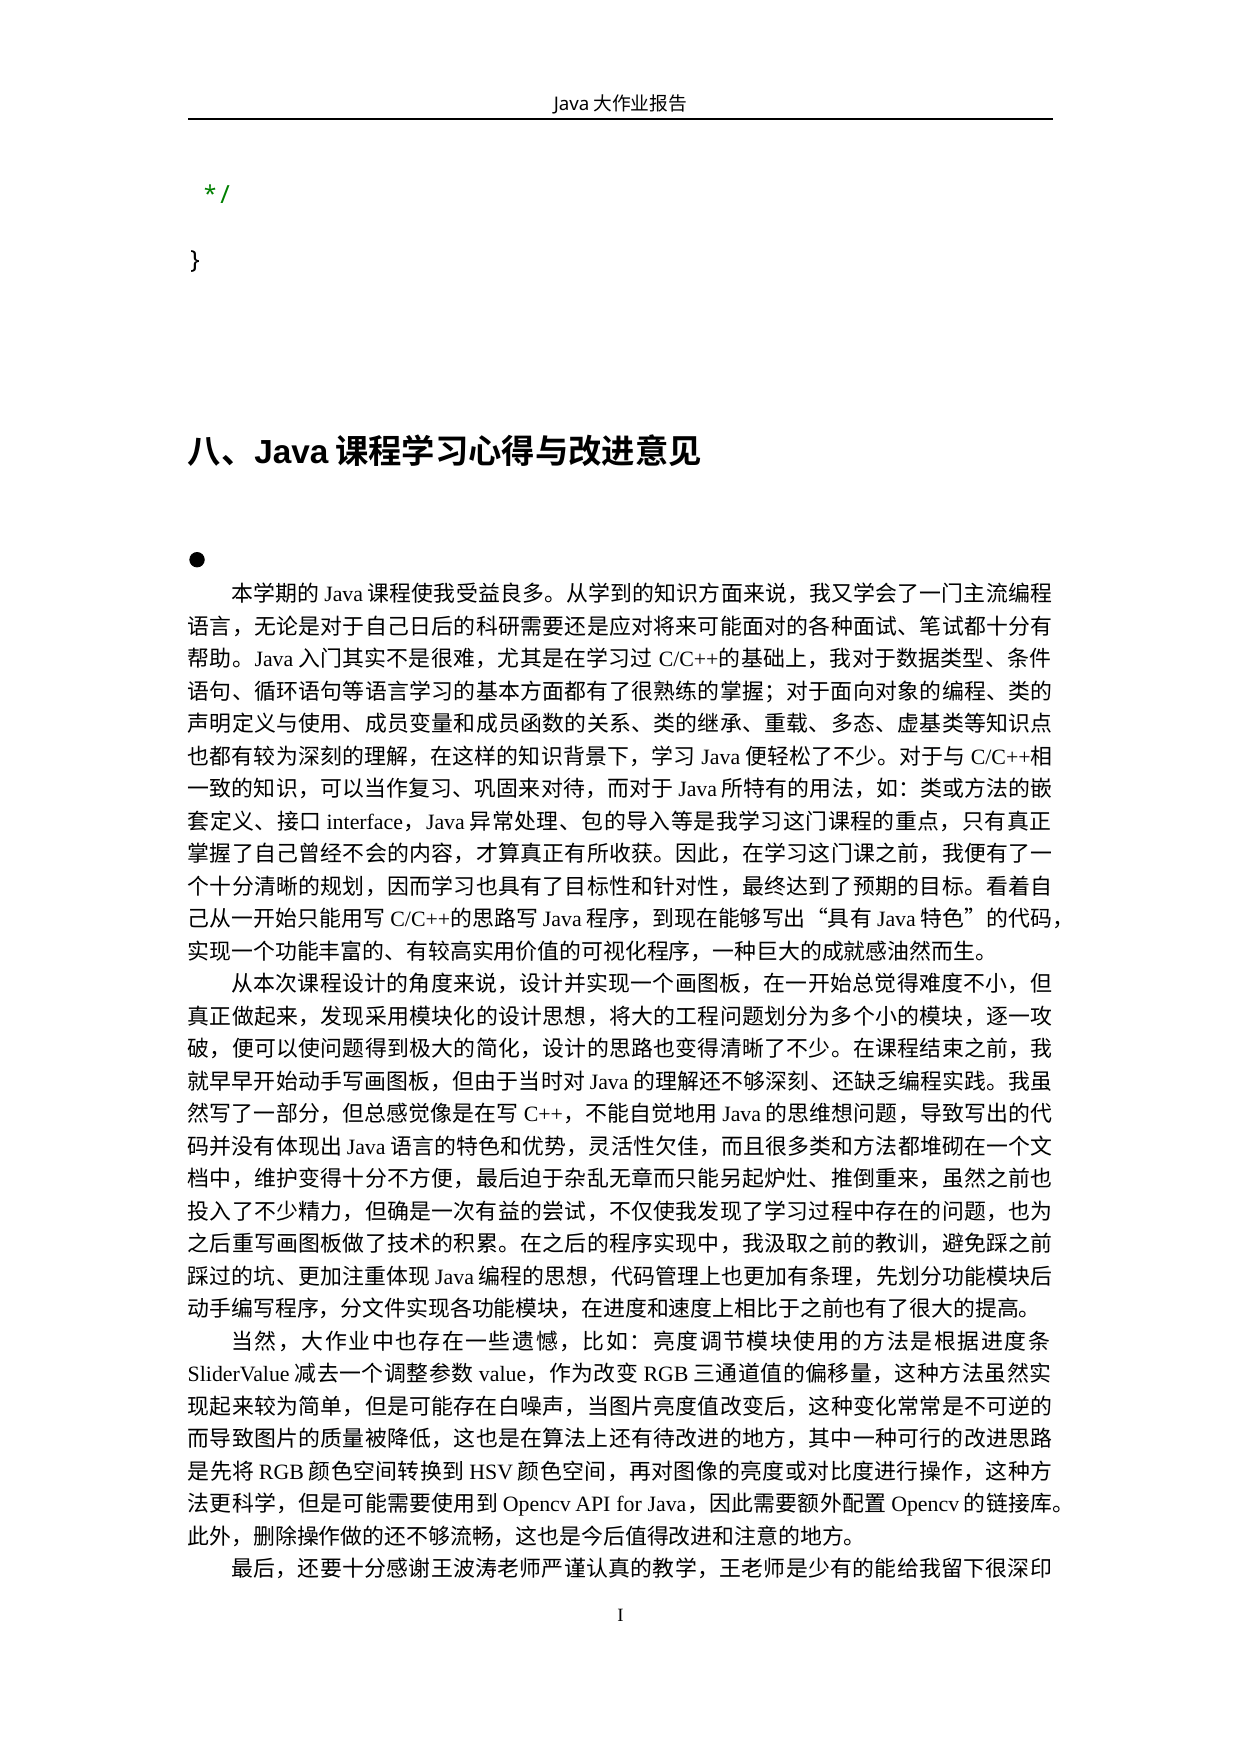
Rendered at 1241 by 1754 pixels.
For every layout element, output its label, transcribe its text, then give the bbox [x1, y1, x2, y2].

text */ [187, 162, 1053, 227]
text 当然，大作业中也存在一些遗憾，比如：亮度调节模块使用的方法是根据进度条SliderValue减去一个调整参数value，作为改变RGB三通道值的偏移量，这种方法虽然实现起来较为简单，但是可能存在白噪声，当图片亮度值改变后，这种变化常常是不可逆的，而导致图片的质量被降低，这也是在算法上还有待改进的地方，其中一种可行的改进思路是先将RGB颜色空间转换到HSV颜色空间，再对图像的亮度或对比度进行操作，这种方法更科学，但是可能需要使用到Opencv API for Java，因此需要额外配置Opencv的链接库。此外，删除操作做的还不够流畅，这也是今后值得改进和注意的地方。 [187, 1323, 1053, 1551]
text 八、Java课程学习心得与改进意见 [187, 416, 1053, 481]
text 本学期的Java课程使我受益良多。从学到的知识方面来说，我又学会了一门主流编程语言，无论是对于自己日后的科研需要还是应对将来可能面对的各种面试、笔试都十分有帮助。Java入门其实不是很难，尤其是在学习过C/C++的基础上，我对于数据类型、条件语句、循环语句等语言学习的基本方面都有了很熟练的掌握；对于面向对象的编程、类的声明定义与使用、成员变量和成员函数的关系、类的继承、重载、多态、虚基类等知识点也都有较为深刻的理解，在这样的知识背景下，学习Java便轻松了不少。对于与C/C++相一致的知识，可以当作复习、巩固来对待，而对于Java所特有的用法，如：类或方法的嵌套定义、接口interface，Java异常处理、包的导入等是我学习这门课程的重点，只有真正掌握了自己曾经不会的内容，才算真正有所收获。因此，在学习这门课之前，我便有了一个十分清晰的规划，因而学习也具有了目标性和针对性，最终达到了预期的目标。看着自己从一开始只能用写C/C++的思路写Java程序，到现在能够写出“具有Java特色”的代码，实现一个功能丰富的、有较高实用价值的可视化程序，一种巨大的成就感油然而生。 [187, 576, 1053, 966]
text 从本次课程设计的角度来说，设计并实现一个画图板，在一开始总觉得难度不小，但真正做起来，发现采用模块化的设计思想，将大的工程问题划分为多个小的模块，逐一攻破，便可以使问题得到极大的简化，设计的思路也变得清晰了不少。在课程结束之前，我就早早开始动手写画图板，但由于当时对Java的理解还不够深刻、还缺乏编程实践。我虽然写了一部分，但总感觉像是在写C++，不能自觉地用Java的思维想问题，导致写出的代码并没有体现出Java语言的特色和优势，灵活性欠佳，而且很多类和方法都堆砌在一个文档中，维护变得十分不方便，最后迫于杂乱无章而只能另起炉灶、推倒重来，虽然之前也投入了不少精力，但确是一次有益的尝试，不仅使我发现了学习过程中存在的问题，也为之后重写画图板做了技术的积累。在之后的程序实现中，我汲取之前的教训，避免踩之前踩过的坑、更加注重体现Java编程的思想，代码管理上也更加有条理，先划分功能模块后动手编写程序，分文件实现各功能模块，在进度和速度上相比于之前也有了很大的提高。 [187, 966, 1053, 1323]
text } [187, 227, 1053, 292]
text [187, 1551, 1053, 1583]
